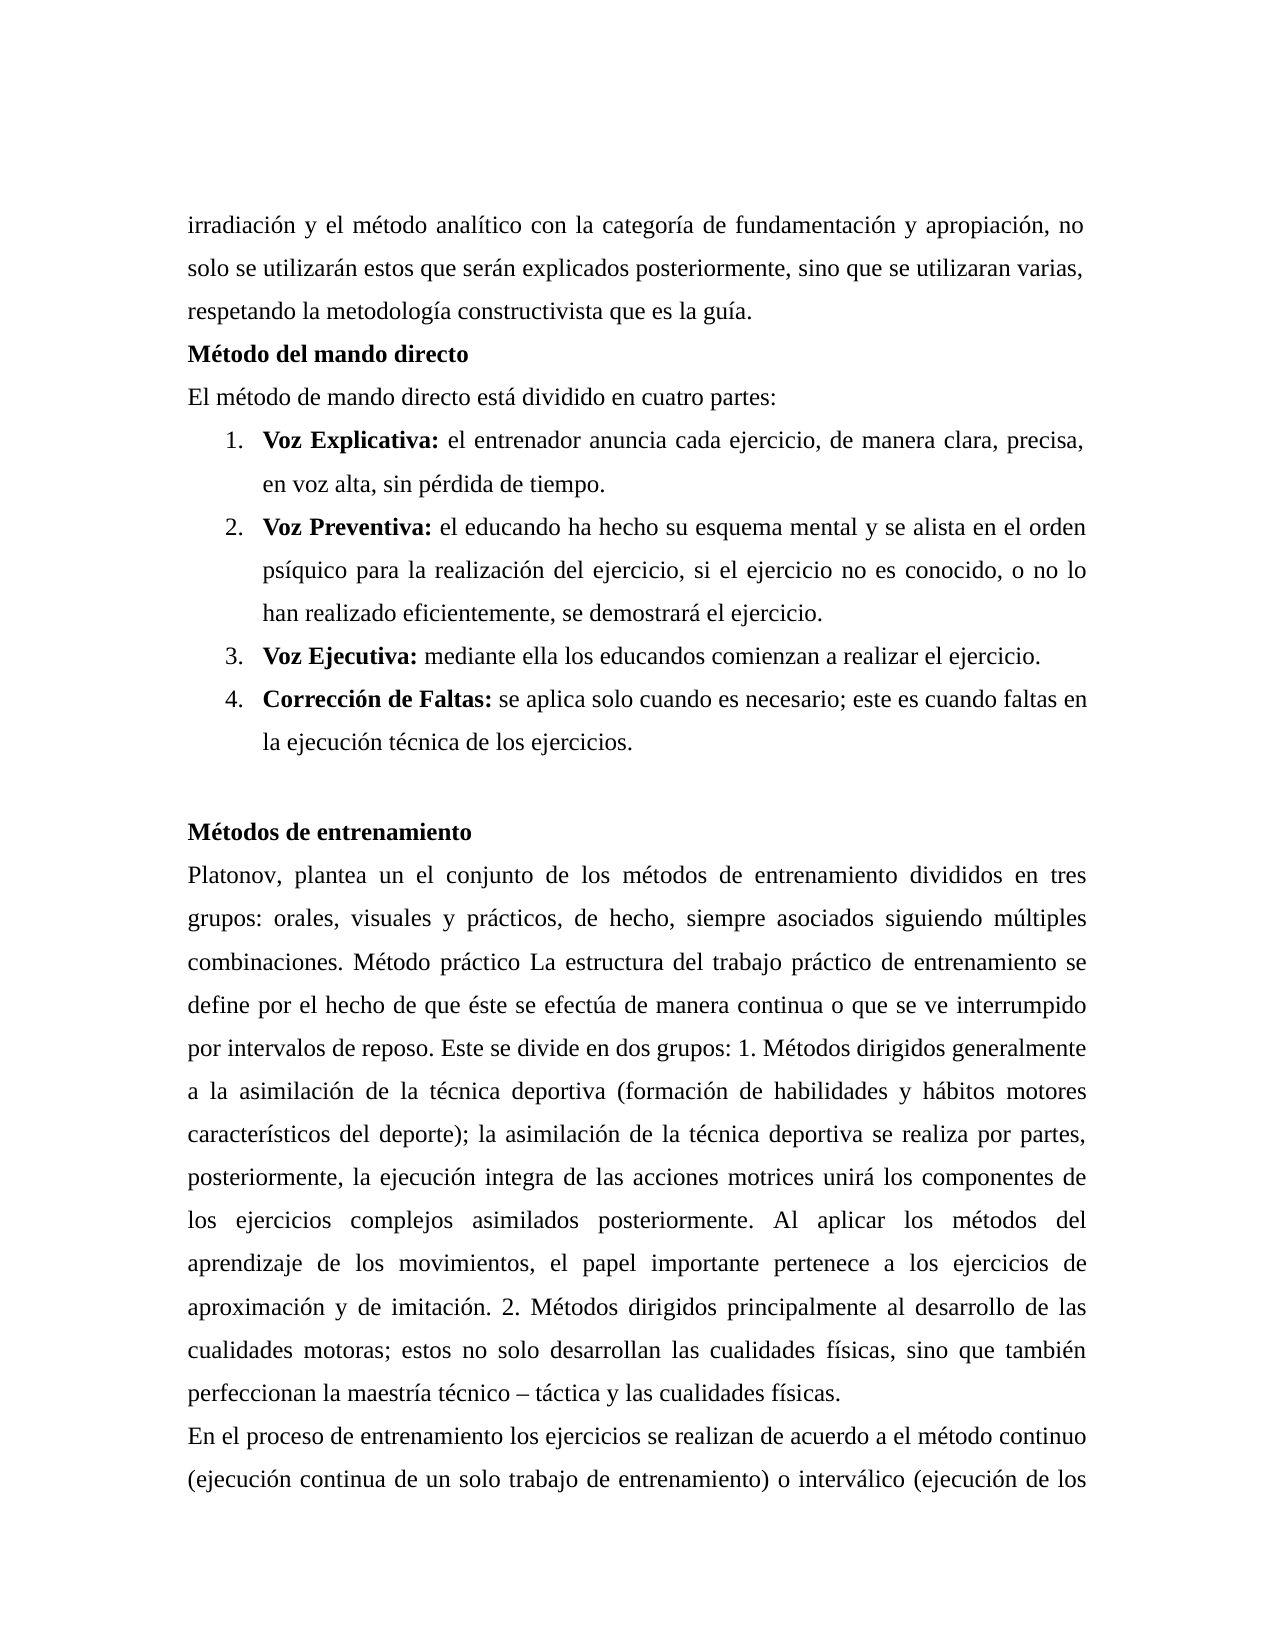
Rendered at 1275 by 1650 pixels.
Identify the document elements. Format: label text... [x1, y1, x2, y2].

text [187, 1421, 1087, 1493]
list Corrección de Faltas: se aplica solo cuando es necesario; este es cuando faltas en la ejecución técnica de los ejercicios. [225, 684, 1087, 756]
list Voz Ejecutiva: mediante ella los educandos comienzan a realizar el ejercicio. [225, 641, 1087, 670]
list Voz Preventiva: el educando ha hecho su esquema mental y se alista en el orden psíquico para la realización del ejercicio, si el ejercicio no es conocido, o no lo han realizado eficientemente, se demostrará el ejercicio. [225, 512, 1087, 627]
text El método de mando directo está dividido en cuatro partes: [187, 382, 1085, 411]
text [187, 210, 1085, 325]
text Platonov, plantea un el conjunto de los métodos de entrenamiento divididos en tres grupos: orales, visuales y prácticos, de hecho, siempre asociados siguiendo múltiples combinaciones. Método práctico La estructura del trabajo práctico de entrenamiento se define por el hecho de que éste se efectúa de manera continua o que se ve interrumpido por intervalos de reposo. Este se divide en dos grupos: 1. Métodos dirigidos generalmente a la asimilación de la técnica deportiva (formación de habilidades y hábitos motores característicos del deporte); la asimilación de la técnica deportiva se realiza por partes, posteriormente, la ejecución integra de las acciones motrices unirá los componentes de los ejercicios complejos asimilados posteriormente. Al aplicar los métodos del aprendizaje de los movimientos, el papel importante pertenece a los ejercicios de aproximación y de imitación. 2. Métodos dirigidos principalmente al desarrollo de las cualidades motoras; estos no solo desarrollan las cualidades físicas, sino que también perfeccionan la maestría técnico – táctica y las cualidades físicas. [187, 860, 1087, 1407]
text Métodos de entrenamiento [187, 817, 1087, 846]
list Voz Explicativa: el entrenador anuncia cada ejercicio, de manera clara, precisa, en voz alta, sin pérdida de tiempo. [225, 426, 1085, 497]
text Método del mando directo [187, 339, 1085, 368]
